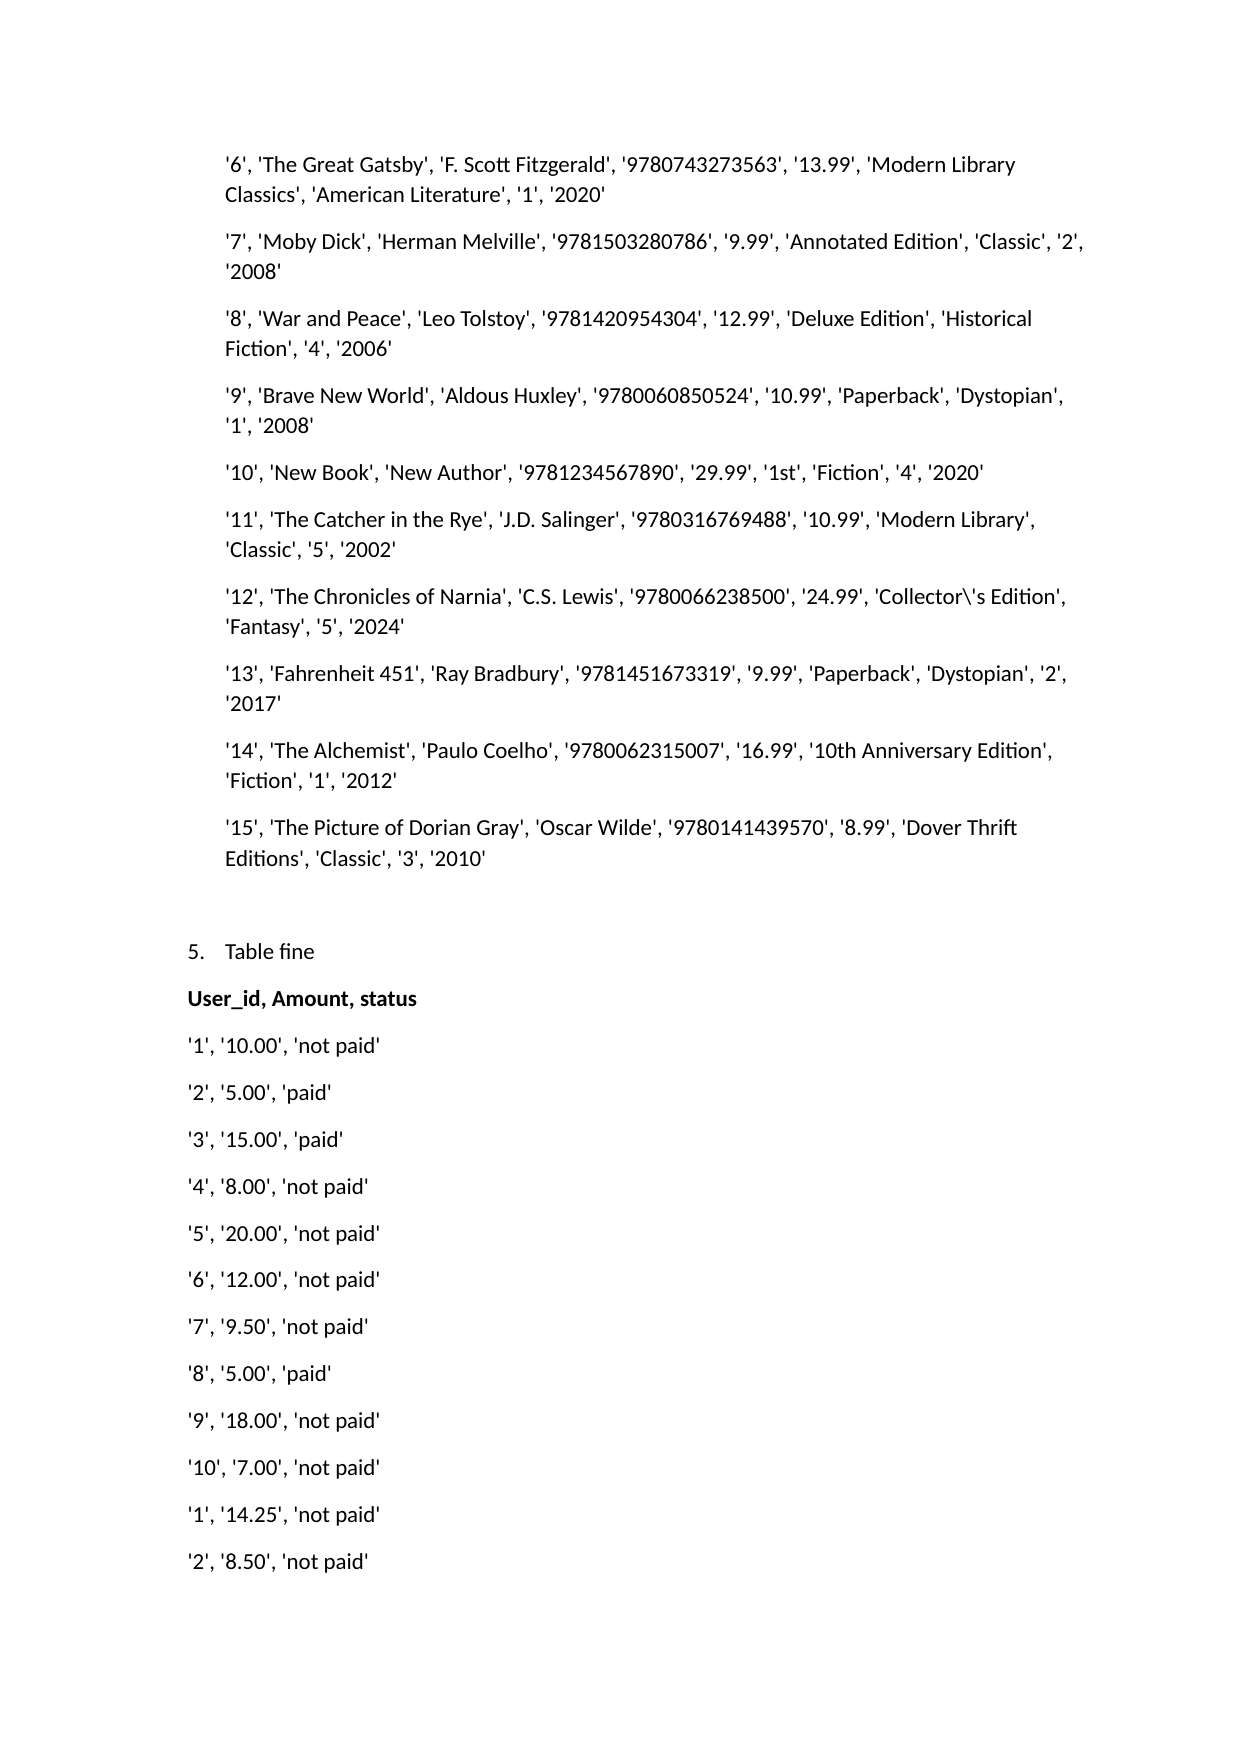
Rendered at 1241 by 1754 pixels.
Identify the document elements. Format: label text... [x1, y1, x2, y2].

text '6', '12.00', 'not paid' [187, 1266, 1090, 1294]
text '10', '7.00', 'not paid' [187, 1453, 1090, 1481]
text '13', 'Fahrenheit 451', 'Ray Bradbury', '9781451673319', '9.99', 'Paperback', 'Dystopian', '2', '2017' [225, 659, 1090, 718]
text '7', '9.50', 'not paid' [187, 1312, 1090, 1341]
text '8', 'War and Peace', 'Leo Tolstoy', '9781420954304', '12.99', 'Deluxe Edition', 'Historical Fiction', '4', '2006' [225, 304, 1090, 362]
text '1', '10.00', 'not paid' [187, 1031, 1090, 1059]
text '10', 'New Book', 'New Author', '9781234567890', '29.99', '1st', 'Fiction', '4', '2020' [225, 458, 1090, 486]
text '5', '20.00', 'not paid' [187, 1219, 1090, 1247]
text '7', 'Moby Dick', 'Herman Melville', '9781503280786', '9.99', 'Annotated Edition', 'Classic', '2', '2008' [225, 227, 1090, 285]
text '11', 'The Catcher in the Rye', 'J.D. Salinger', '9780316769488', '10.99', 'Modern Library', 'Classic', '5', '2002' [225, 505, 1090, 563]
text '2', '8.50', 'not paid' [187, 1547, 1090, 1575]
text User_id, Amount, status [187, 984, 1090, 1012]
text '15', 'The Picture of Dorian Gray', 'Oscar Wilde', '9780141439570', '8.99', 'Dover Thrift Editions', 'Classic', '3', '2010' [225, 813, 1090, 872]
text '6', 'The Great Gatsby', 'F. Scott Fitzgerald', '9780743273563', '13.99', 'Modern Library Classics', 'American Literature', '1', '2020' [225, 150, 1090, 208]
text '9', 'Brave New World', 'Aldous Huxley', '9780060850524', '10.99', 'Paperback', 'Dystopian', '1', '2008' [225, 381, 1090, 439]
text '2', '5.00', 'paid' [187, 1078, 1090, 1106]
text '9', '18.00', 'not paid' [187, 1406, 1090, 1434]
list Table fine [187, 937, 1090, 966]
text '4', '8.00', 'not paid' [187, 1172, 1090, 1200]
text '12', 'The Chronicles of Narnia', 'C.S. Lewis', '9780066238500', '24.99', 'Collector\'s Edition', 'Fantasy', '5', '2024' [225, 582, 1090, 641]
text '8', '5.00', 'paid' [187, 1359, 1090, 1387]
text '1', '14.25', 'not paid' [187, 1500, 1090, 1528]
text '3', '15.00', 'paid' [187, 1125, 1090, 1153]
text '14', 'The Alchemist', 'Paulo Coelho', '9780062315007', '16.99', '10th Anniversary Edition', 'Fiction', '1', '2012' [225, 736, 1090, 795]
